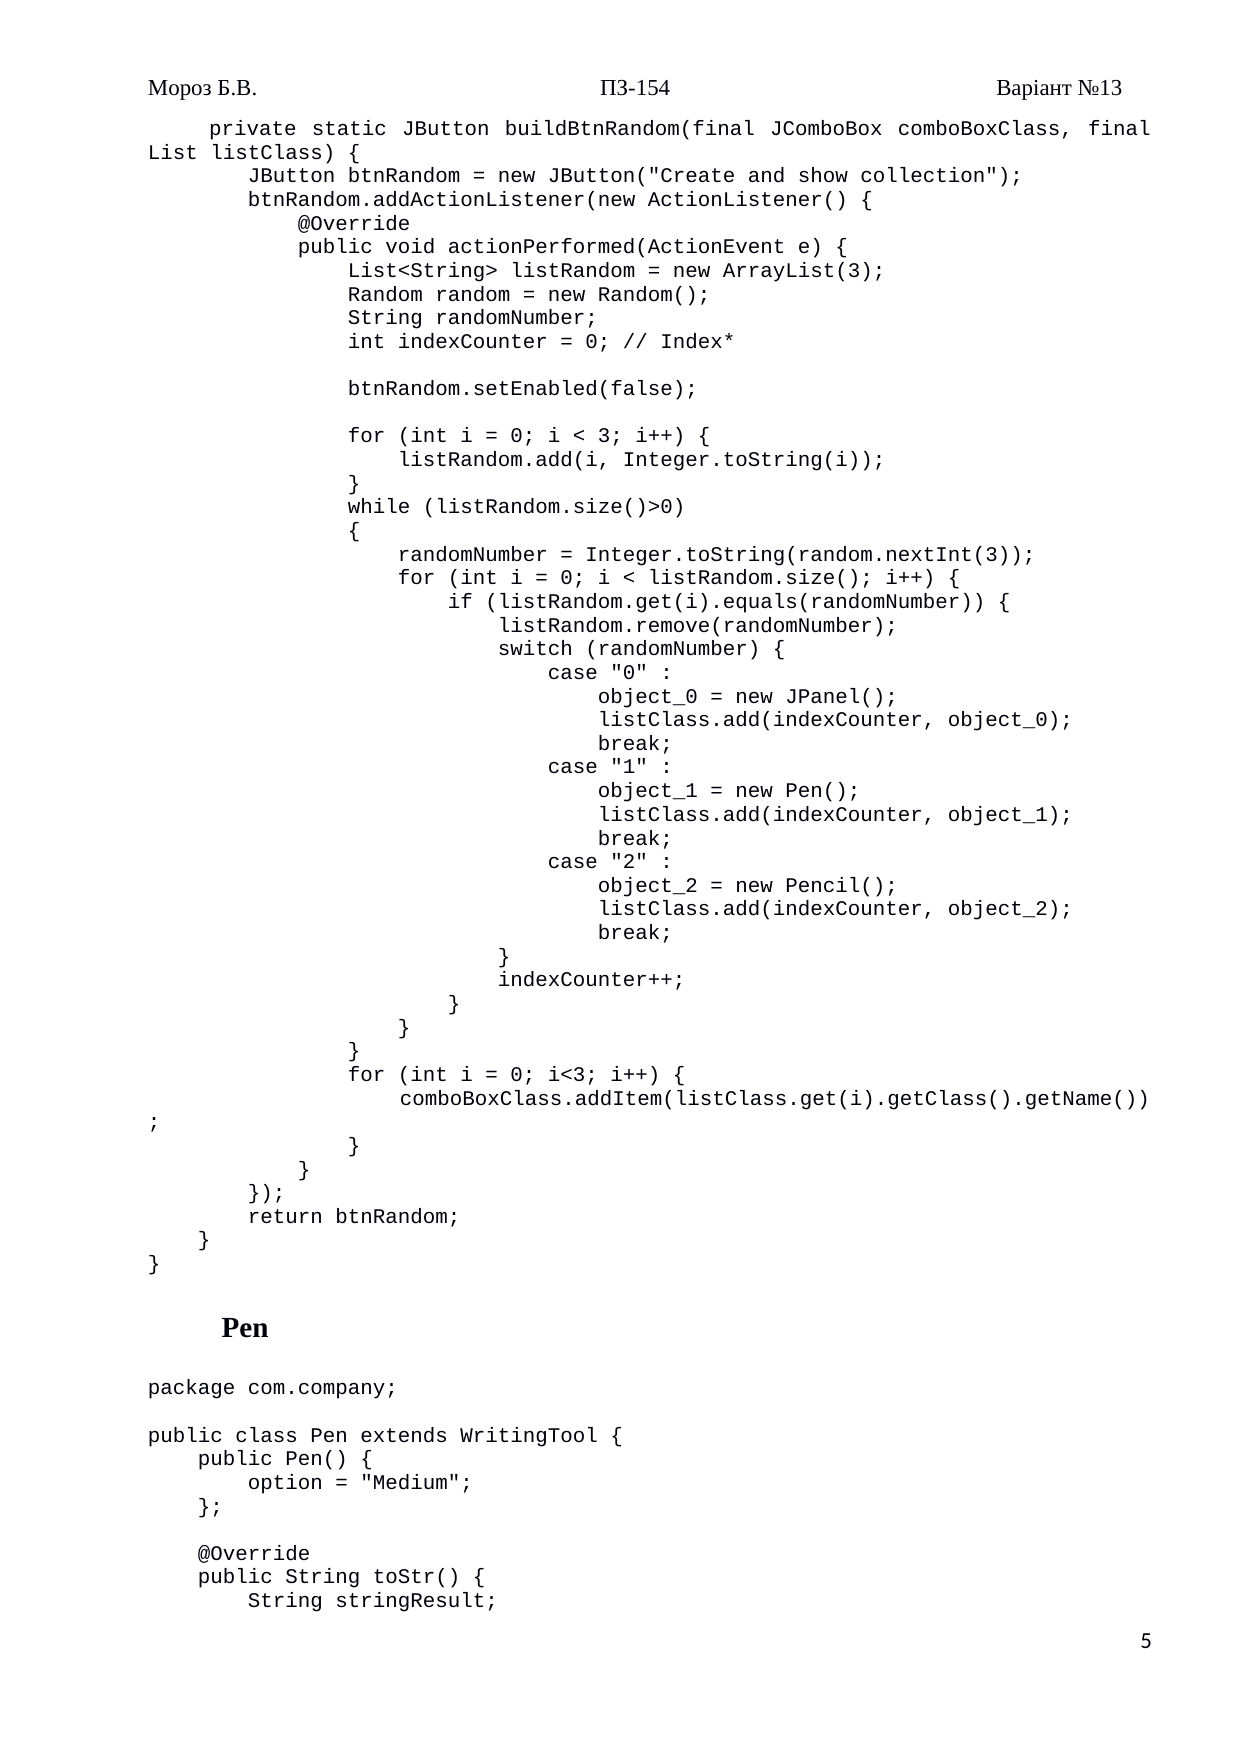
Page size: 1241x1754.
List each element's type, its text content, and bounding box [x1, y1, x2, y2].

text if (listRandom.get(i).equals(randomNumber)) { [148, 591, 1152, 615]
text public Pen() { [148, 1448, 1152, 1472]
text } [148, 993, 1152, 1017]
text public class Pen extends WritingTool { [148, 1425, 1152, 1448]
text object_1 = new Pen(); [148, 780, 1152, 804]
text package com.company; [148, 1377, 1152, 1401]
text btnRandom.addActionListener(new ActionListener() { [148, 189, 1152, 213]
text private static JButton buildBtnRandom(final JComboBox comboBoxClass, final List listClass) { [148, 118, 1152, 165]
text case "1" : [148, 757, 1152, 780]
text return btnRandom; [148, 1206, 1152, 1229]
text }; [148, 1496, 1152, 1519]
text } [148, 1135, 1152, 1158]
text object_2 = new Pencil(); [148, 875, 1152, 898]
text case "0" : [148, 662, 1152, 686]
text listRandom.add(i, Integer.toString(i)); [148, 449, 1152, 473]
text List<String> listRandom = new ArrayList(3); [148, 260, 1152, 284]
text } [148, 1158, 1152, 1182]
text int indexCounter = 0; // Index* [148, 331, 1152, 354]
text btnRandom.setEnabled(false); [148, 378, 1152, 402]
text String randomNumber; [148, 307, 1152, 331]
text listClass.add(indexCounter, object_2); [148, 898, 1152, 922]
text public String toStr() { [148, 1567, 1152, 1590]
text @Override [148, 213, 1152, 236]
text for (int i = 0; i < listRandom.size(); i++) { [148, 567, 1152, 591]
text switch (randomNumber) { [148, 638, 1152, 662]
text Random random = new Random(); [148, 284, 1152, 307]
text listClass.add(indexCounter, object_1); [148, 804, 1152, 827]
text }); [148, 1182, 1152, 1206]
text for (int i = 0; i<3; i++) { [148, 1064, 1152, 1088]
text option = "Medium"; [148, 1472, 1152, 1496]
text Pen [148, 1310, 1152, 1344]
text } [148, 473, 1152, 496]
text randomNumber = Integer.toString(random.nextInt(3)); [148, 544, 1152, 567]
text listClass.add(indexCounter, object_0); [148, 709, 1152, 733]
text } [148, 1229, 1152, 1253]
text object_0 = new JPanel(); [148, 686, 1152, 709]
text for (int i = 0; i < 3; i++) { [148, 426, 1152, 449]
text comboBoxClass.addItem(listClass.get(i).getClass().getName()); [148, 1088, 1152, 1135]
text } [148, 1040, 1152, 1064]
text case "2" : [148, 851, 1152, 875]
text public void actionPerformed(ActionEvent e) { [148, 236, 1152, 260]
text @Override [148, 1543, 1152, 1567]
text break; [148, 733, 1152, 757]
text JButton btnRandom = new JButton("Create and show collection"); [148, 165, 1152, 189]
text break; [148, 827, 1152, 851]
text listRandom.remove(randomNumber); [148, 615, 1152, 638]
text indexCounter++; [148, 969, 1152, 993]
text { [148, 520, 1152, 544]
text String stringResult; [148, 1590, 1152, 1614]
text break; [148, 922, 1152, 946]
text while (listRandom.size()>0) [148, 496, 1152, 520]
text } [148, 946, 1152, 969]
text } [148, 1017, 1152, 1040]
text } [148, 1253, 1152, 1277]
